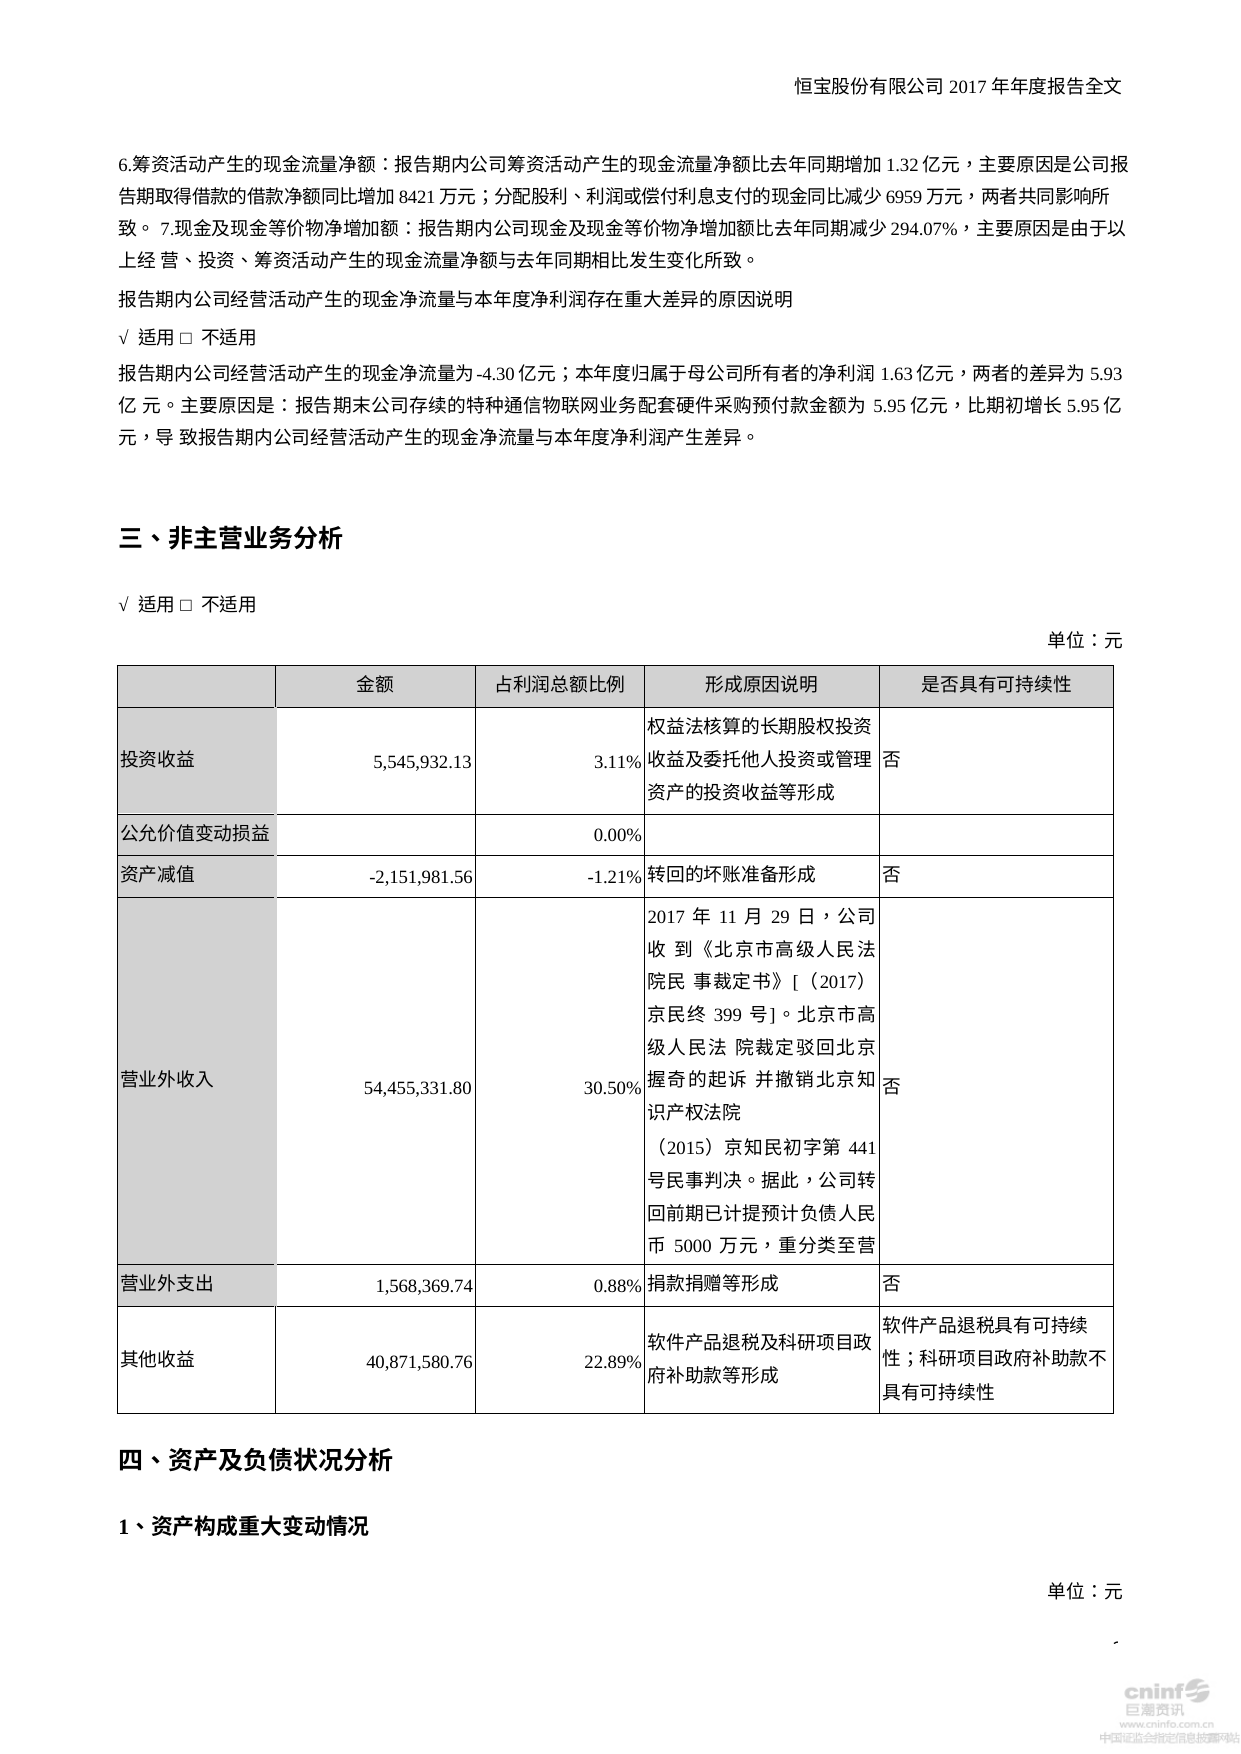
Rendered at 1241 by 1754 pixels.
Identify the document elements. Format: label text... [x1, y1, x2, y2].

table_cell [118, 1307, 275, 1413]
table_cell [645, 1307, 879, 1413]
text √ 适用 □ 不适用 [118, 592, 1240, 617]
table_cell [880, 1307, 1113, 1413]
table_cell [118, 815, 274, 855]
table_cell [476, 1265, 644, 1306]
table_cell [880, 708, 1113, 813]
subtitle 1、资产构成重大变动情况 [118, 1511, 1240, 1541]
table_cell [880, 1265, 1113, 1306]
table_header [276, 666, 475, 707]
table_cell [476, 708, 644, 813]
text 报告期内公司经营活动产生的现金净流量与本年度净利润存在重大差异的原因说明 [118, 287, 1240, 312]
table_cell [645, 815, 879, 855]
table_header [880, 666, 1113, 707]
text 单位：元 [102, 628, 1122, 653]
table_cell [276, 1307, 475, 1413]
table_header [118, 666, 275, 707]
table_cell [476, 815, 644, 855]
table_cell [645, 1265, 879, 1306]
text √ 适用 □ 不适用 [118, 324, 1240, 350]
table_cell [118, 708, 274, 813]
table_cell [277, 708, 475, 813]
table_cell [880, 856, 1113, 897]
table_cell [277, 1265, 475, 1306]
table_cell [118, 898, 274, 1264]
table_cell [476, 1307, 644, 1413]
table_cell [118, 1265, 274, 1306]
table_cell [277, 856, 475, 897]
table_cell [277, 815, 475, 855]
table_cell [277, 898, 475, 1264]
text 单位：元 [102, 1579, 1122, 1604]
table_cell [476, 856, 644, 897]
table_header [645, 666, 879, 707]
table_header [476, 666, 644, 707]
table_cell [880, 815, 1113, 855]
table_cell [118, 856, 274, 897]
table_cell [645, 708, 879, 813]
picture [1099, 1673, 1241, 1754]
text 6.筹资活动产生的现金流量净额：报告期内公司筹资活动产生的现金流量净额比去年同期增加1.32亿元，主要原因是公司报 告期取得借款的借款净额同比增加8421万元；分配股利、利润或偿付利息支付的现金同比减少6959万元，两者共同影响所致。 7.现金及现金等价物净增加额：报告期内公司现金及现金等价物净增加额比去年同期减少294.07%，主要原因是由于以上经 营、投资、筹资活动产生的现金流量净额与去年同期相比发生变化所致。 [118, 152, 1133, 273]
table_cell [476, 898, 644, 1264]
subtitle 四、资产及负债状况分析 [118, 1442, 1240, 1476]
subtitle 三、非主营业务分析 [118, 520, 1240, 554]
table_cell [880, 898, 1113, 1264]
text 报告期内公司经营活动产生的现金净流量为-4.30亿元；本年度归属于母公司所有者的净利润1.63亿元，两者的差异为5.93亿 元。主要原因是：报告期末公司存续的特种通信物联网业务配套硬件采购预付款金额为5.95亿元，比期初增长5.95亿元，导 致报告期内公司经营活动产生的现金净流量与本年度净利润产生差异。 [118, 361, 1122, 450]
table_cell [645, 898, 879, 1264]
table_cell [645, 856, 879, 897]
